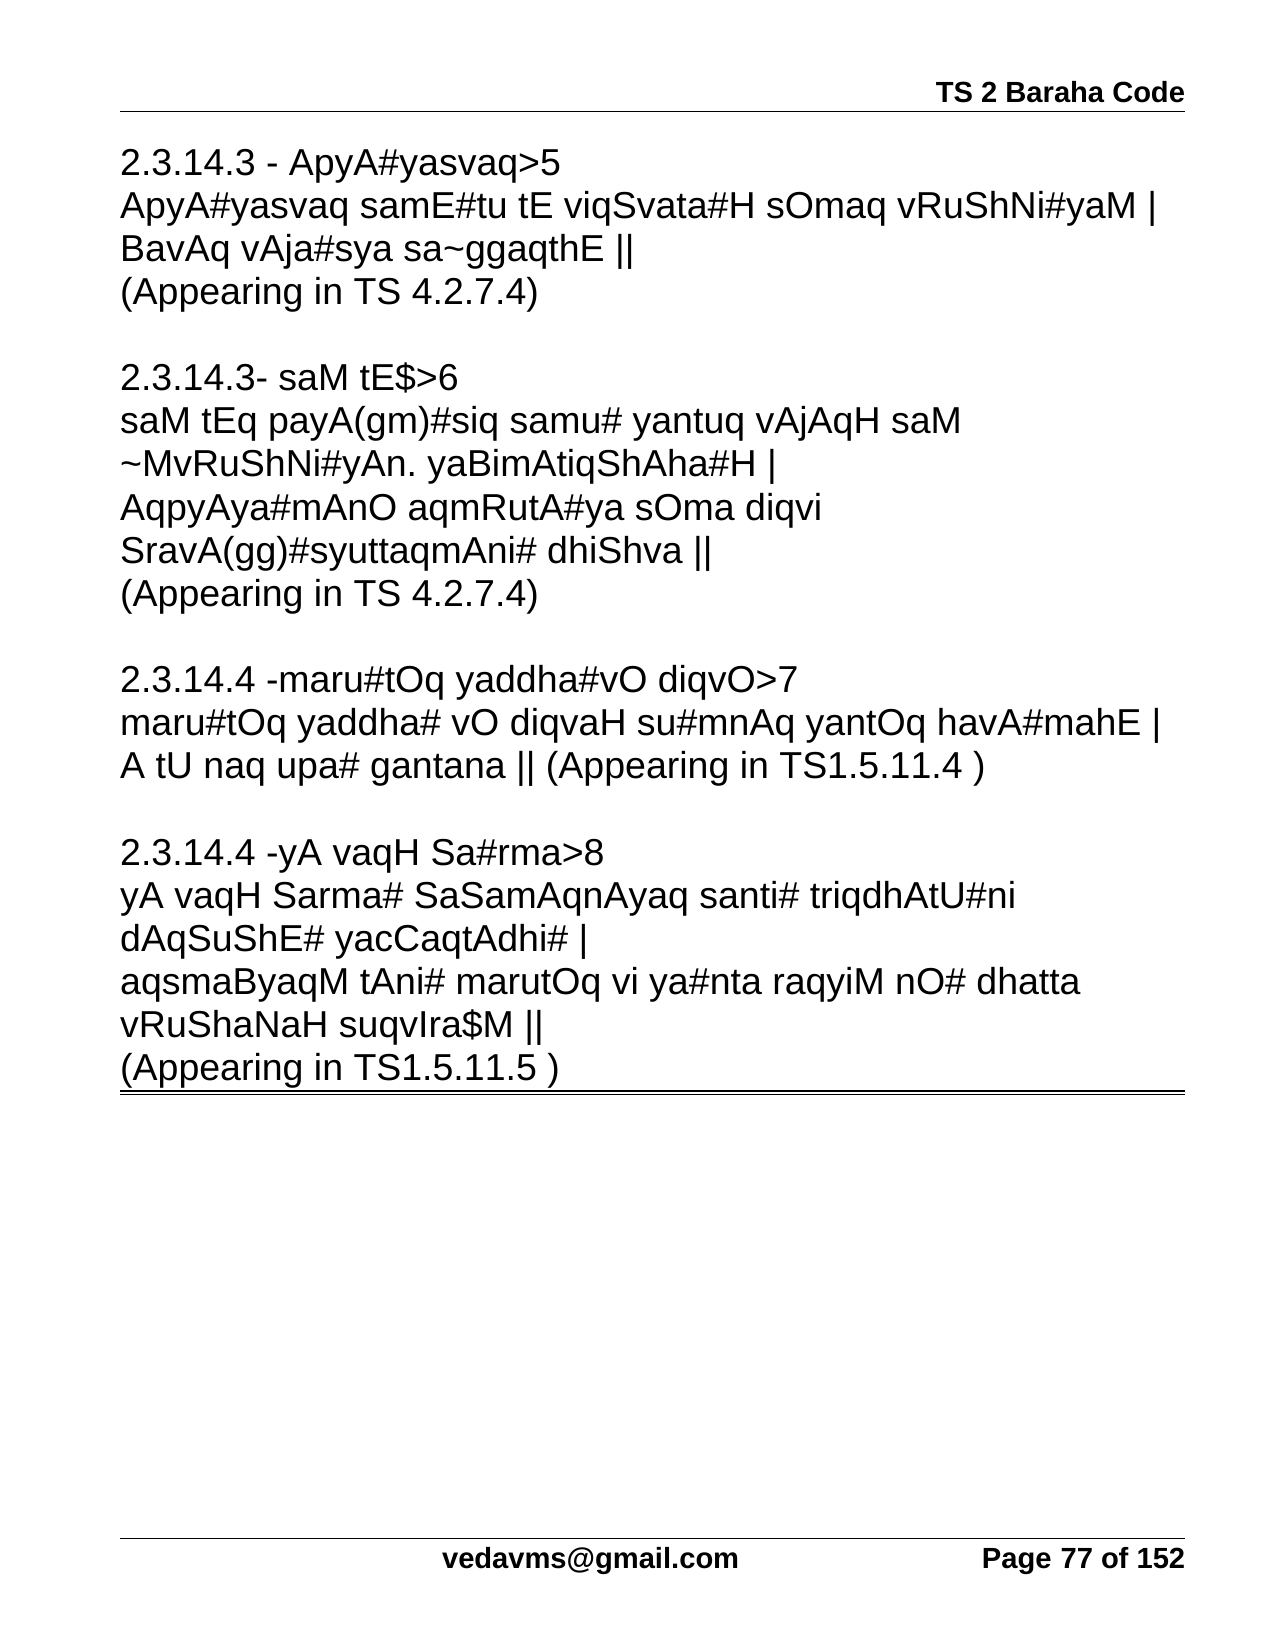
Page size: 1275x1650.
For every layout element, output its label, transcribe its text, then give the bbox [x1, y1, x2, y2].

text (Appearing in TS 4.2.7.4) [120, 269, 1185, 312]
text A tU naq upa# gantana || (Appearing in TS1.5.11.4 ) [120, 743, 1185, 787]
text 2.3.14.3 - ApyA#yasvaq>5 [120, 140, 1185, 183]
text aqsmaByaqM tAni# marutOq vi ya#nta raqyiM nO# dhatta vRuShaNaH suqvIra$M || [120, 959, 1185, 1045]
text (Appearing in TS 4.2.7.4) [120, 571, 1185, 614]
text (Appearing in TS1.5.11.5 ) [120, 1045, 1185, 1090]
text 2.3.14.4 -yA vaqH Sa#rma>8 [120, 830, 1185, 873]
text AqpyAya#mAnO aqmRutA#ya sOma diqvi SravA(gg)#syuttaqmAni# dhiShva || [120, 485, 1185, 571]
text 2.3.14.3- saM tE$>6 [120, 355, 1185, 398]
text maru#tOq yaddha# vO diqvaH su#mnAq yantOq havA#mahE | [120, 700, 1185, 743]
text saM tEq payA(gm)#siq samu# yantuq vAjAqH saM ~MvRuShNi#yAn. yaBimAtiqShAha#H | [120, 398, 1185, 485]
text ApyA#yasvaq samE#tu tE viqSvata#H sOmaq vRuShNi#yaM |BavAq vAja#sya sa~ggaqthE || [120, 183, 1185, 269]
text yA vaqH Sarma# SaSamAqnAyaq santi# triqdhAtU#ni dAqSuShE# yacCaqtAdhi# | [120, 873, 1185, 959]
text 2.3.14.4 -maru#tOq yaddha#vO diqvO>7 [120, 657, 1185, 700]
